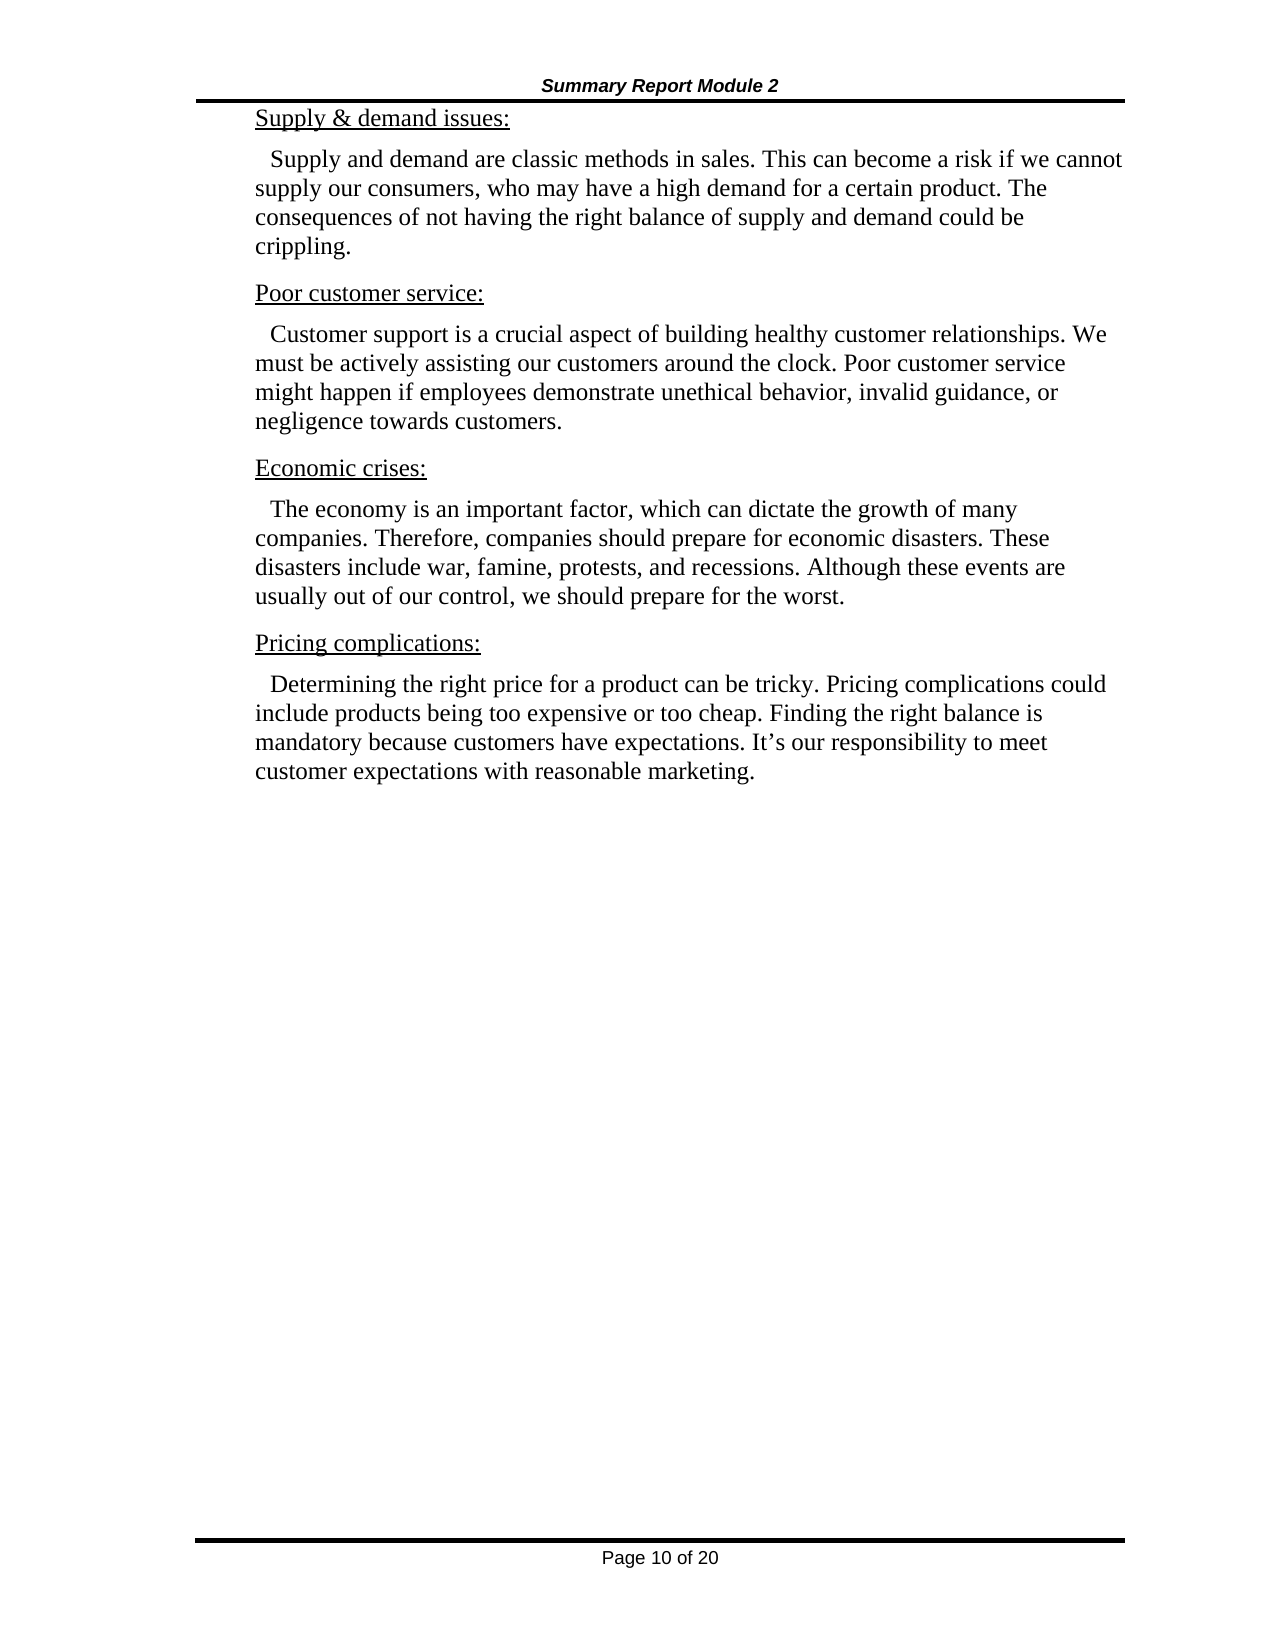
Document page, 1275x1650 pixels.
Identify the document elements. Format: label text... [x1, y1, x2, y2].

text Customer support is a crucial aspect of building healthy customer relationships. We must be actively assisting our customers around the clock. Poor customer service might happen if employees demonstrate unethical behavior, invalid guidance, or negligence towards customers. [255, 319, 1125, 434]
subtitle Poor customer service: [255, 278, 1125, 307]
subtitle Economic crises: [255, 453, 1125, 482]
text Supply and demand are classic methods in sales. This can become a risk if we cannot supply our consumers, who may have a high demand for a certain product. The consequences of not having the right balance of supply and demand could be crippling. [255, 144, 1125, 259]
text Determining the right price for a product can be tricky. Pricing complications could include products being too expensive or too cheap. Finding the right balance is mandatory because customers have expectations. It’s our responsibility to meet customer expectations with reasonable marketing. [255, 669, 1125, 784]
subtitle Pricing complications: [255, 628, 1125, 657]
subtitle Supply & demand issues: [255, 103, 1125, 132]
text The economy is an important factor, which can dictate the growth of many companies. Therefore, companies should prepare for economic disasters. These disasters include war, famine, protests, and recessions. Although these events are usually out of our control, we should prepare for the worst. [255, 494, 1125, 609]
